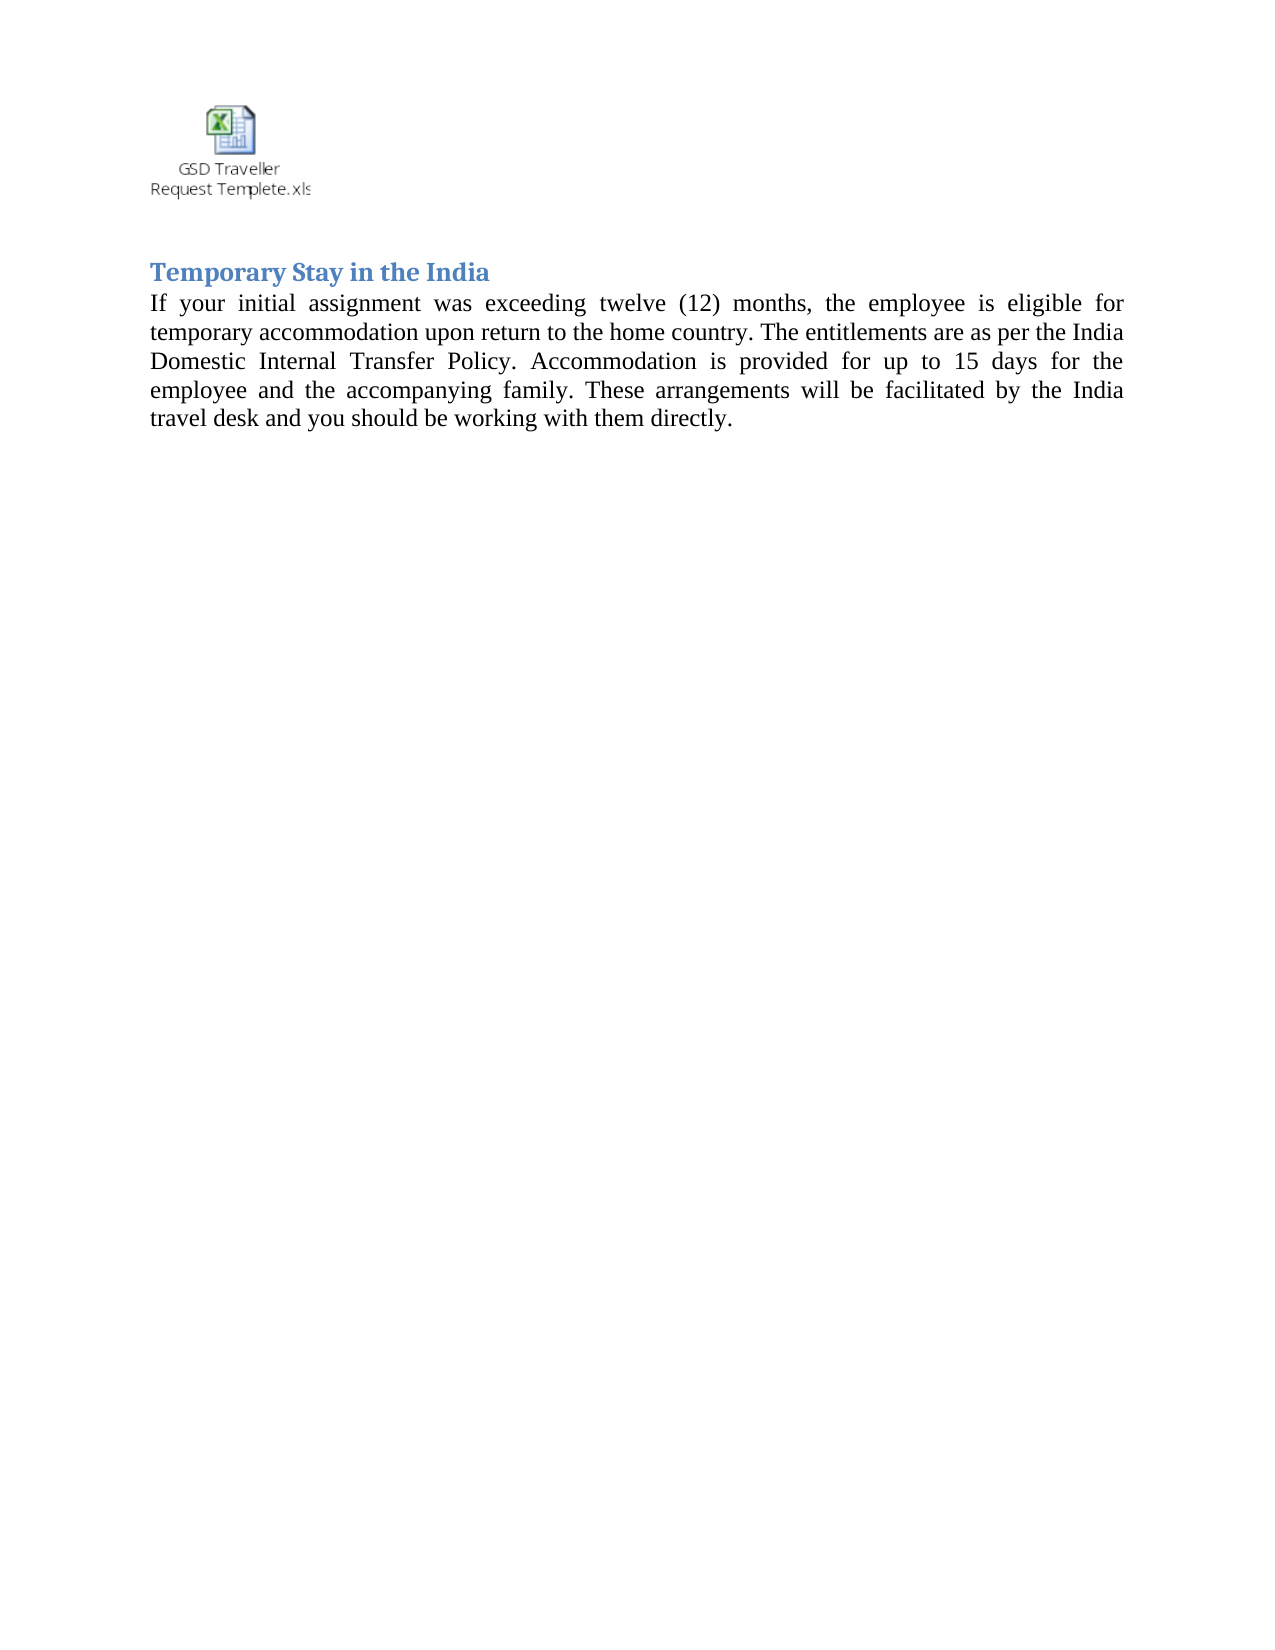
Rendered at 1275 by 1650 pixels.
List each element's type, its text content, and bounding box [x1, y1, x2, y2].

text If your initial assignment was exceeding twelve (12) months, the employee is eligible for temporary accommodation upon return to the home country. The entitlements are as per the India Domestic Internal Transfer Policy. Accommodation is provided for up to 15 days for the employee and the accompanying family. These arrangements will be facilitated by the India travel desk and you should be working with them directly. [150, 288, 1125, 432]
subtitle Temporary Stay in the India [150, 257, 1125, 288]
